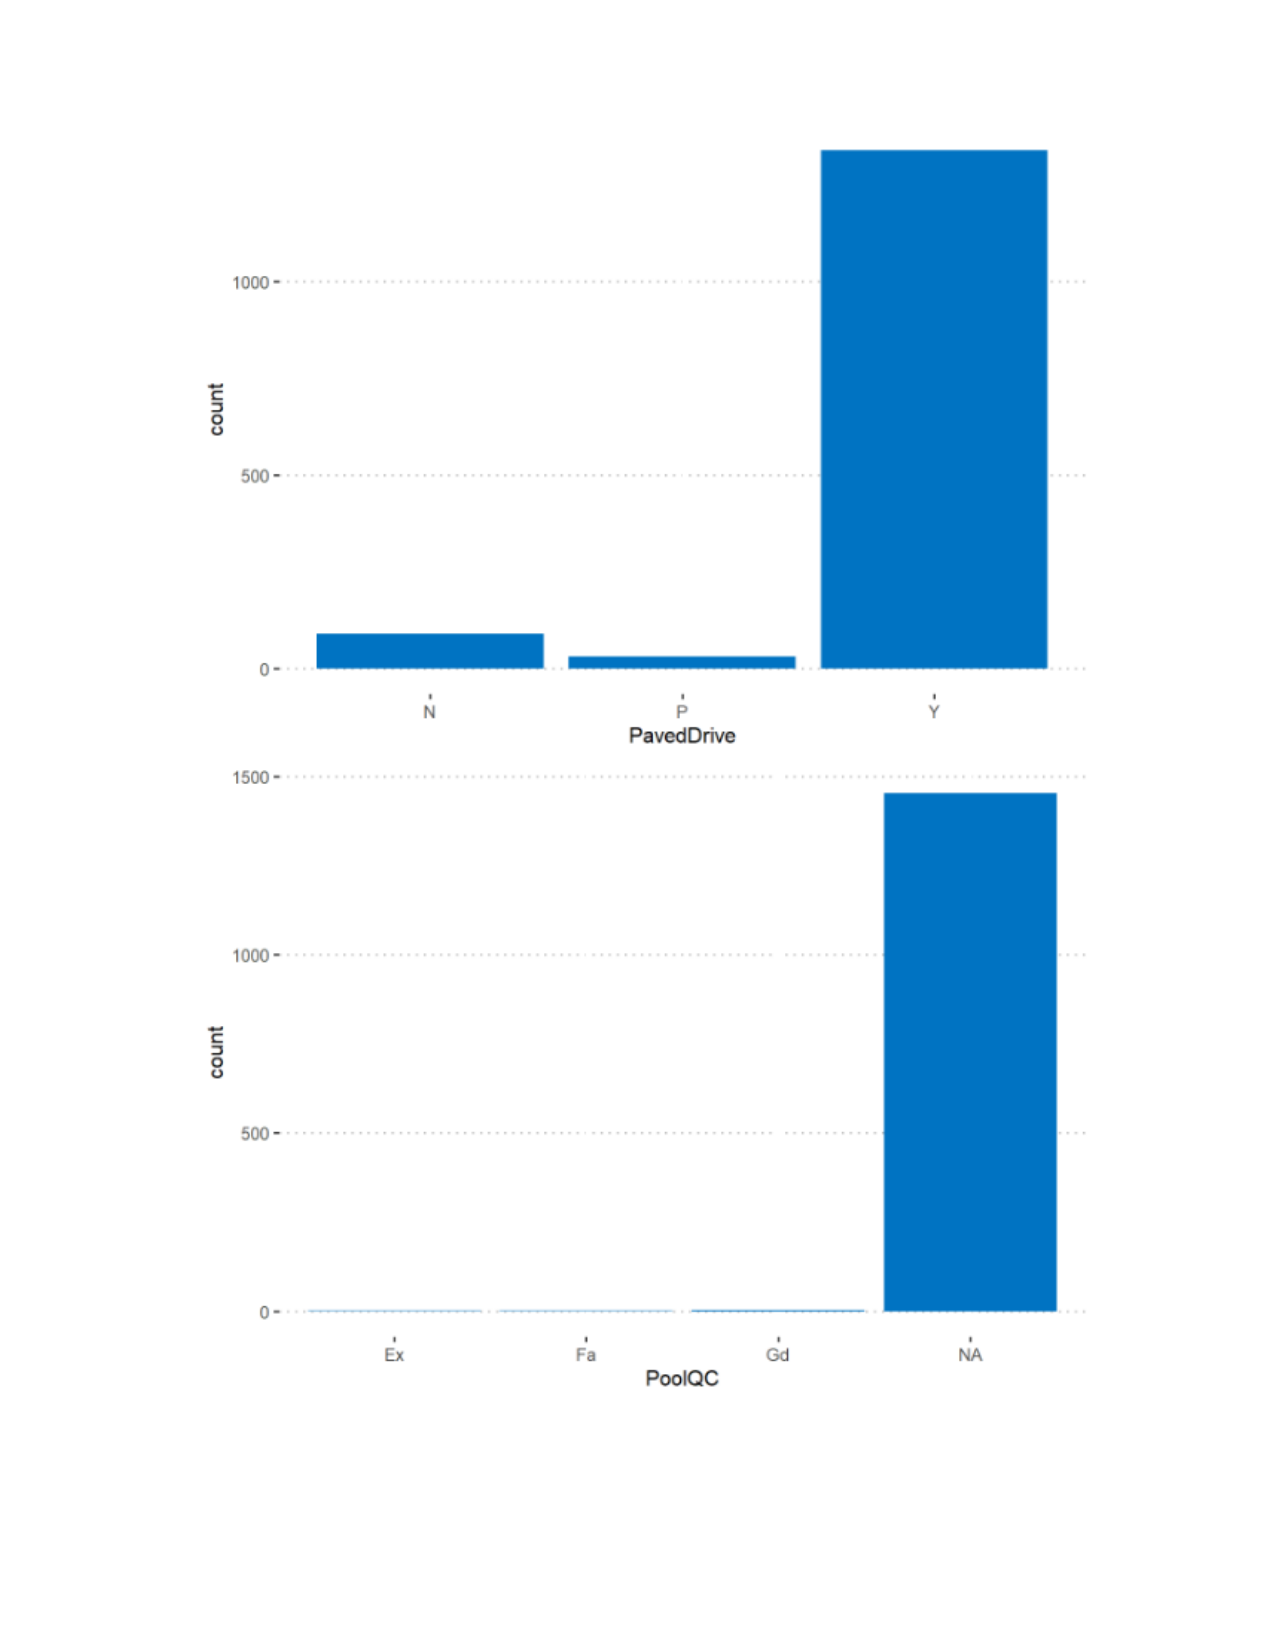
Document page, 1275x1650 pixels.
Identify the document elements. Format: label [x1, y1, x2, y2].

picture [177, 147, 1098, 1400]
